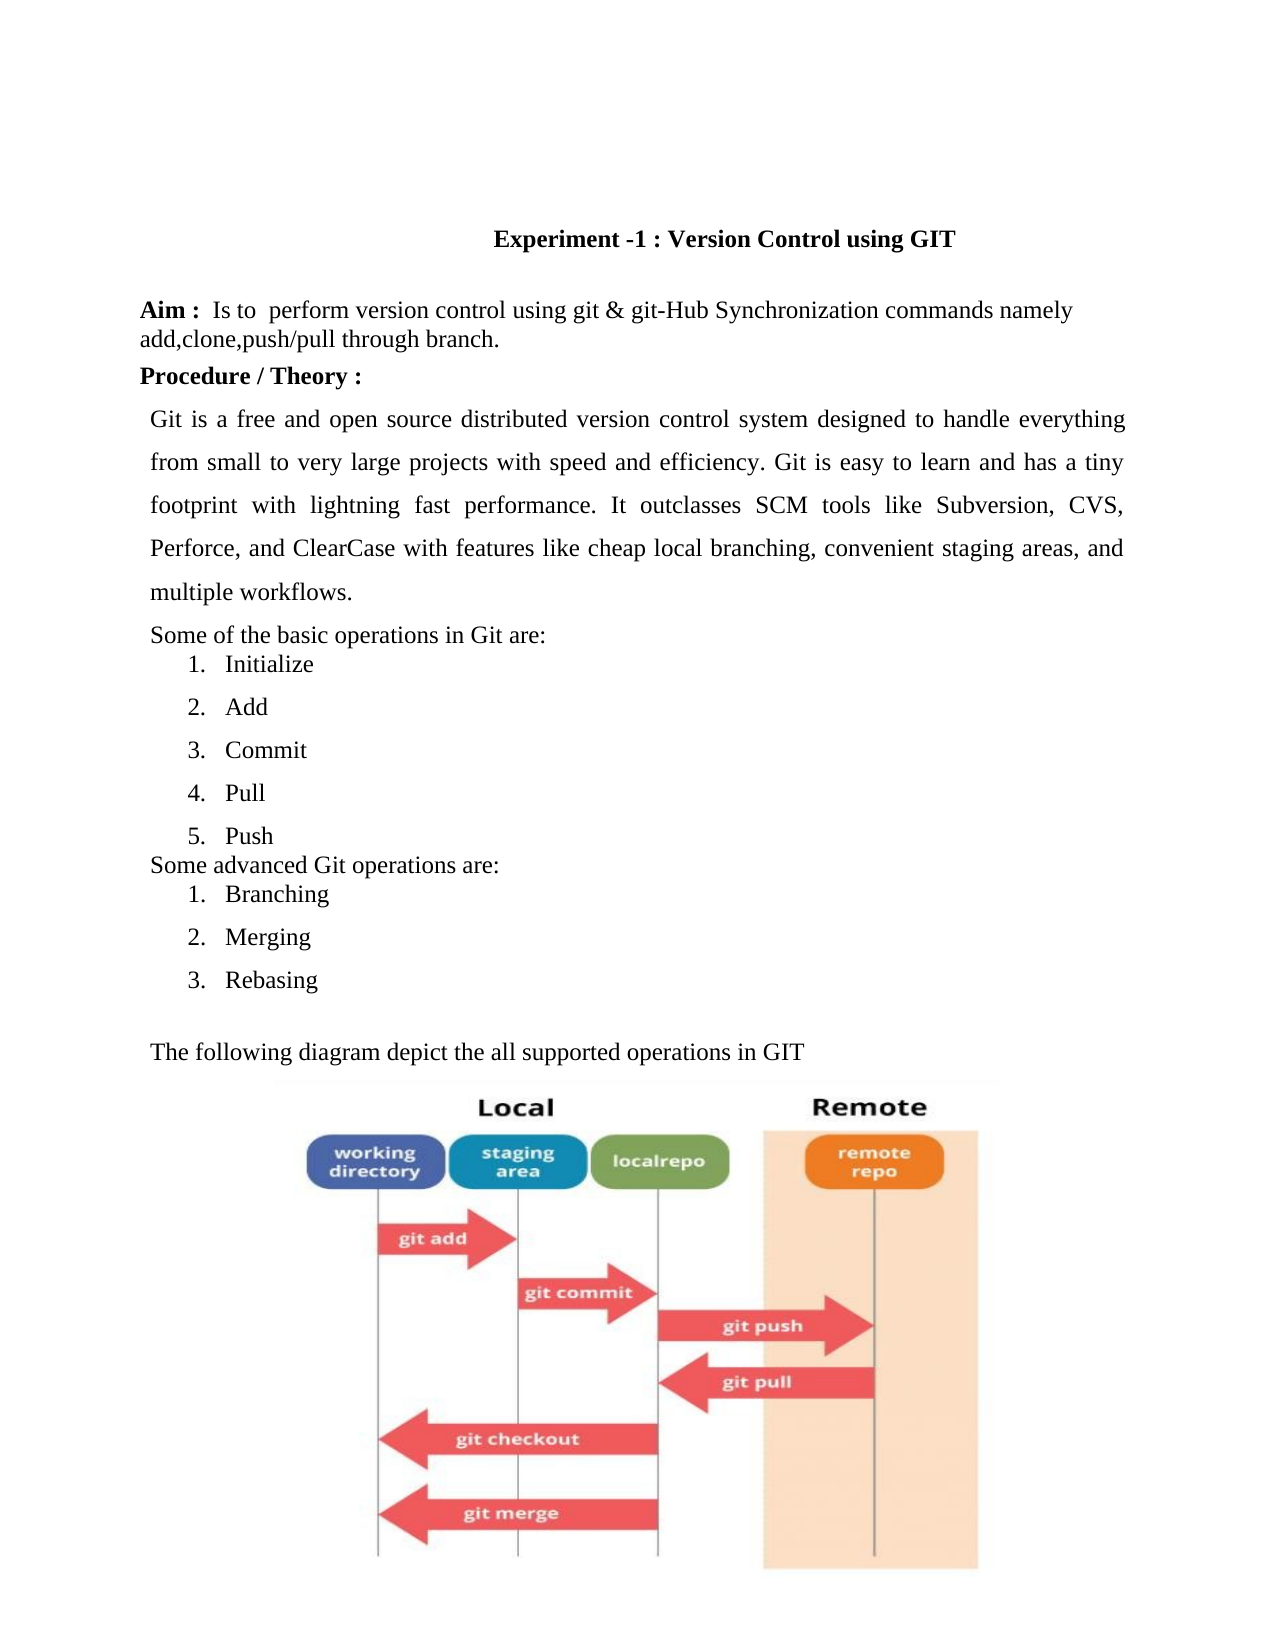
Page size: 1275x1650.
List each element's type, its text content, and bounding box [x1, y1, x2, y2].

list Initialize [187, 649, 1137, 677]
subtitle Procedure / Theory : [139, 361, 1137, 390]
subtitle Experiment -1 : Version Control using GIT [493, 224, 1137, 253]
list Rebasing [187, 965, 1137, 994]
list Push [187, 821, 1137, 850]
list Add [187, 692, 1137, 721]
subtitle Aim : Is to perform version control using git & git-Hub Synchronization commands namely add,clone,push/pull through branch. [139, 295, 1137, 353]
picture [273, 1080, 1000, 1578]
list Merging [187, 922, 1137, 951]
text The following diagram depict the all supported operations in GIT [150, 1037, 1137, 1066]
list Branching [187, 879, 1137, 907]
list Pull [187, 778, 1137, 807]
text Some advanced Git operations are: [150, 850, 1137, 879]
text Git is a free and open source distributed version control system designed to handle everything from small to very large projects with speed and efficiency. Git is easy to learn and has a tiny footprint with lightning fast performance. It outclasses SCM tools like Subversion, CVS, Perforce, and ClearCase with features like cheap local branching, convenient staging areas, and multiple workflows. [150, 404, 1125, 605]
text Some of the basic operations in Git are: [150, 620, 1137, 649]
list Commit [187, 735, 1137, 764]
